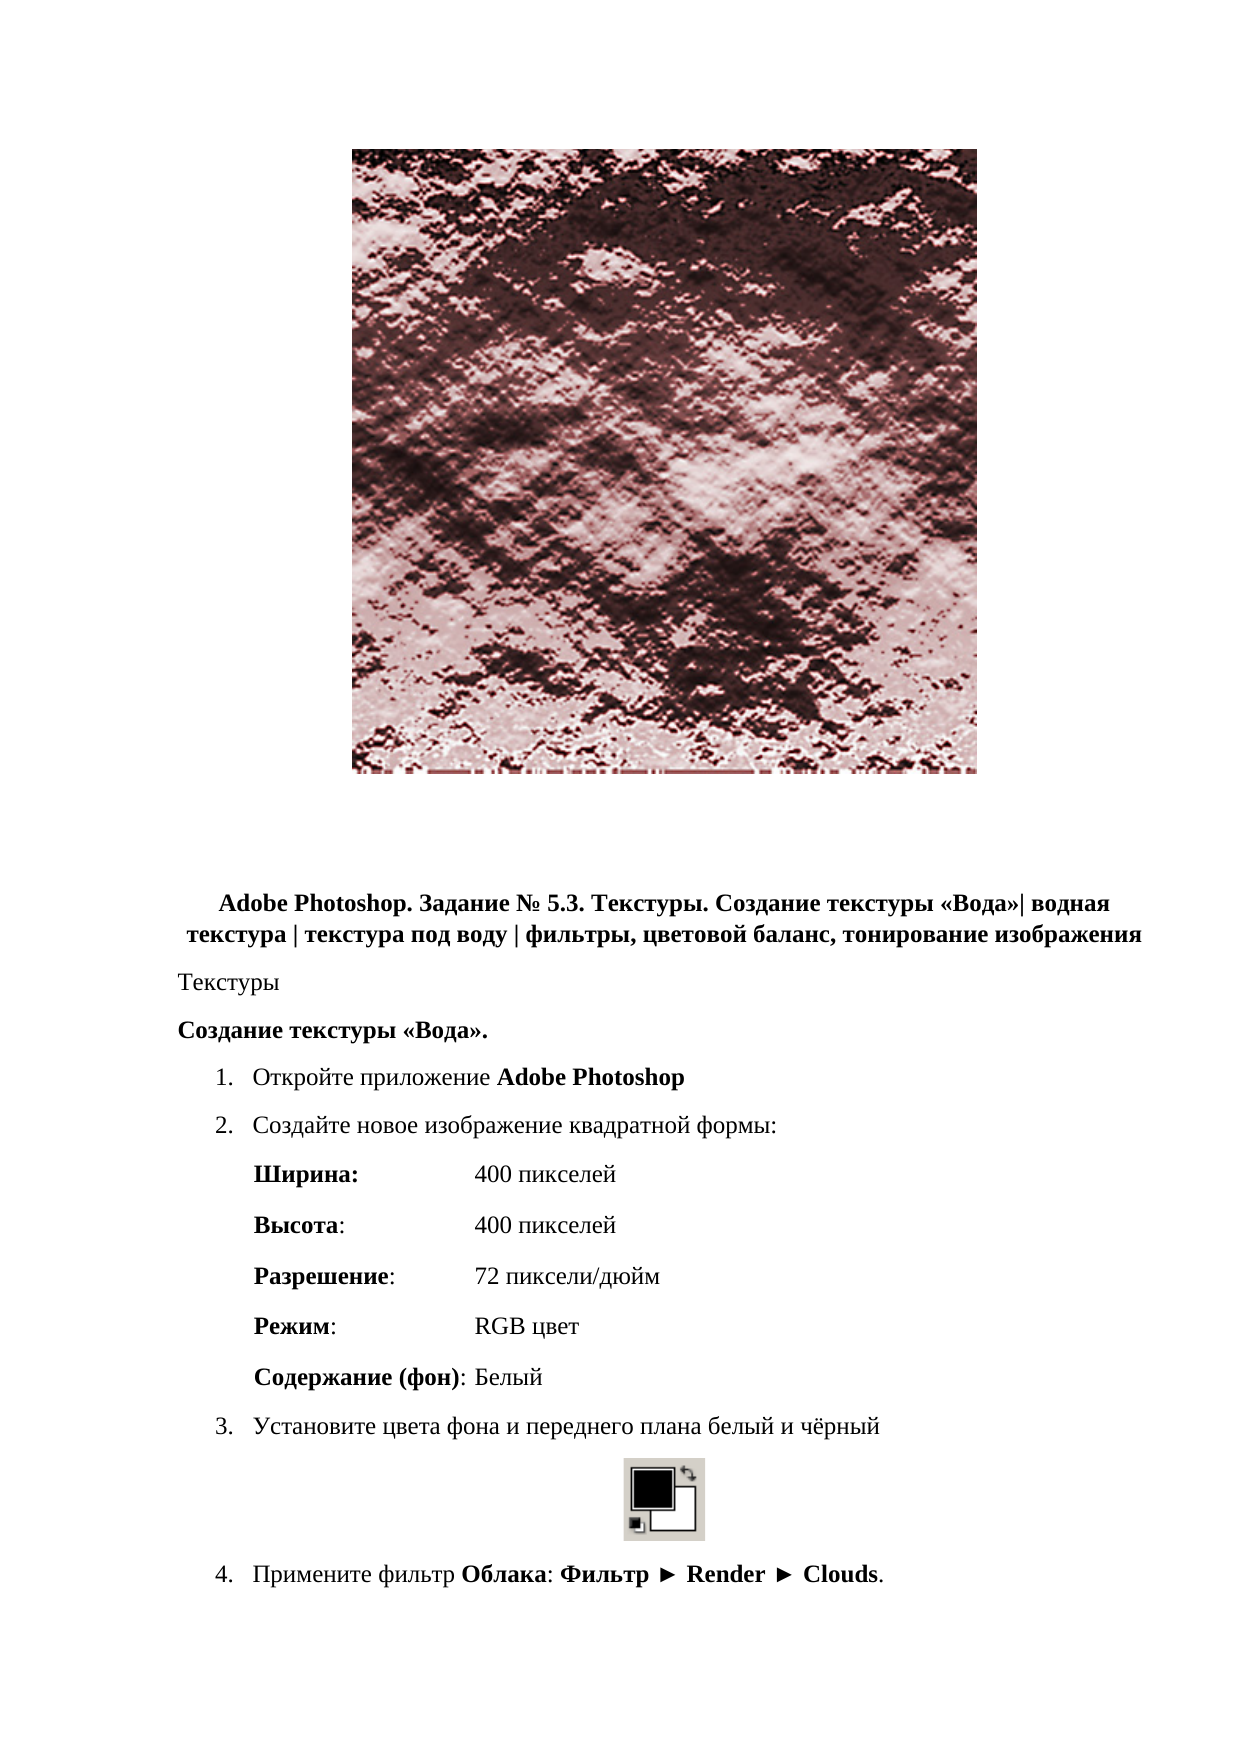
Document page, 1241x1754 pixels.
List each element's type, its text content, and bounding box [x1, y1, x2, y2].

table_cell Режим: [252, 1310, 473, 1360]
list Создайте новое изображение квадратной формы: [215, 1110, 1152, 1139]
table_cell 72 пиксели/дюйм [473, 1259, 666, 1310]
list Откройте приложение Adobe Photoshop [215, 1062, 1152, 1091]
text Создание текстуры «Вода». [177, 1015, 1152, 1043]
picture [352, 149, 977, 774]
table_cell Содержание (фон): [252, 1360, 473, 1411]
table_header Ширина: [252, 1158, 473, 1208]
list Примените фильтр Облака: Фильтр ► Render ► Clouds. [215, 1559, 1152, 1588]
text Adobe Photoshop. Задание № 5.3. Текстуры. Создание текстуры «Вода»| водная текстура | текстура под воду | фильтры, цветовой баланс, тонирование изображения [177, 888, 1152, 948]
list Установите цвета фона и переднего плана белый и чёрный [215, 1411, 1152, 1440]
table_cell Высота: [252, 1209, 473, 1259]
text Текстуры [177, 967, 1152, 996]
table_cell 400 пикселей [473, 1209, 666, 1259]
table_cell Белый [473, 1360, 666, 1411]
picture [623, 1458, 706, 1541]
table_header 400 пикселей [473, 1158, 666, 1208]
table_cell RGB цвет [473, 1310, 666, 1360]
table_cell Разрешение: [252, 1259, 473, 1310]
